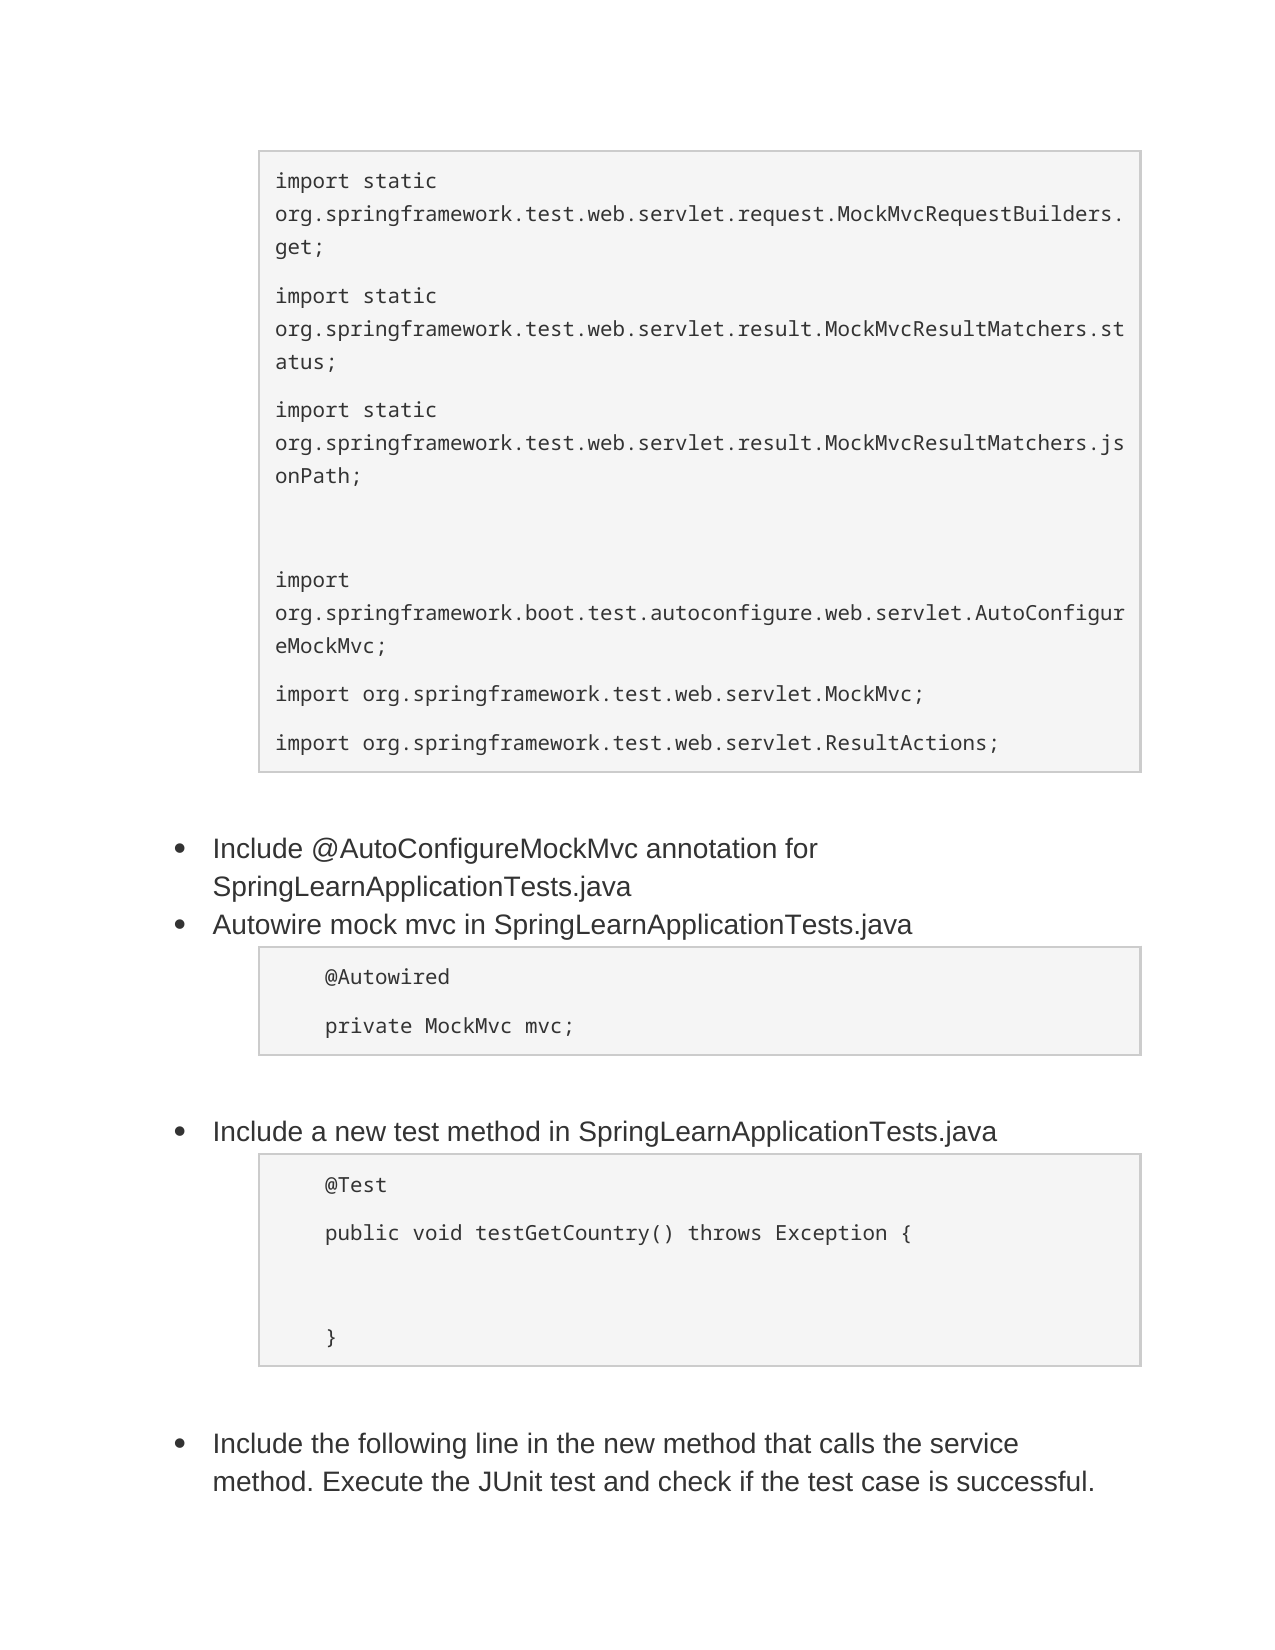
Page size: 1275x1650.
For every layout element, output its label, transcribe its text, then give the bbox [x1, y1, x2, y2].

text @Test [260, 1155, 1139, 1198]
text import static org.springframework.test.web.servlet.result.MockMvcResultMatchers.jsonPath; [260, 379, 1139, 490]
text import org.springframework.test.web.servlet.MockMvc; [260, 663, 1139, 708]
text import static org.springframework.test.web.servlet.request.MockMvcRequestBuilders.get; [260, 152, 1139, 261]
list Include a new test method in SpringLearnApplicationTests.java [175, 1115, 1125, 1148]
text import org.springframework.test.web.servlet.ResultActions; [260, 711, 1139, 771]
list Include the following line in the new method that calls the service method. Execute the JUnit test and check if the test case is successful. [175, 1427, 1125, 1497]
list Include @AutoConfigureMockMvc annotation for SpringLearnApplicationTests.java [175, 832, 1125, 903]
text private MockMvc mvc; [260, 994, 1139, 1054]
text } [260, 1305, 1139, 1365]
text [260, 1202, 1139, 1247]
text @Autowired [260, 948, 1139, 991]
text import static org.springframework.test.web.servlet.result.MockMvcResultMatchers.status; [260, 264, 1139, 375]
list Autowire mock mvc in SpringLearnApplicationTests.java [175, 908, 1125, 940]
text import org.springframework.boot.test.autoconfigure.web.servlet.AutoConfigureMockMvc; [260, 548, 1139, 659]
